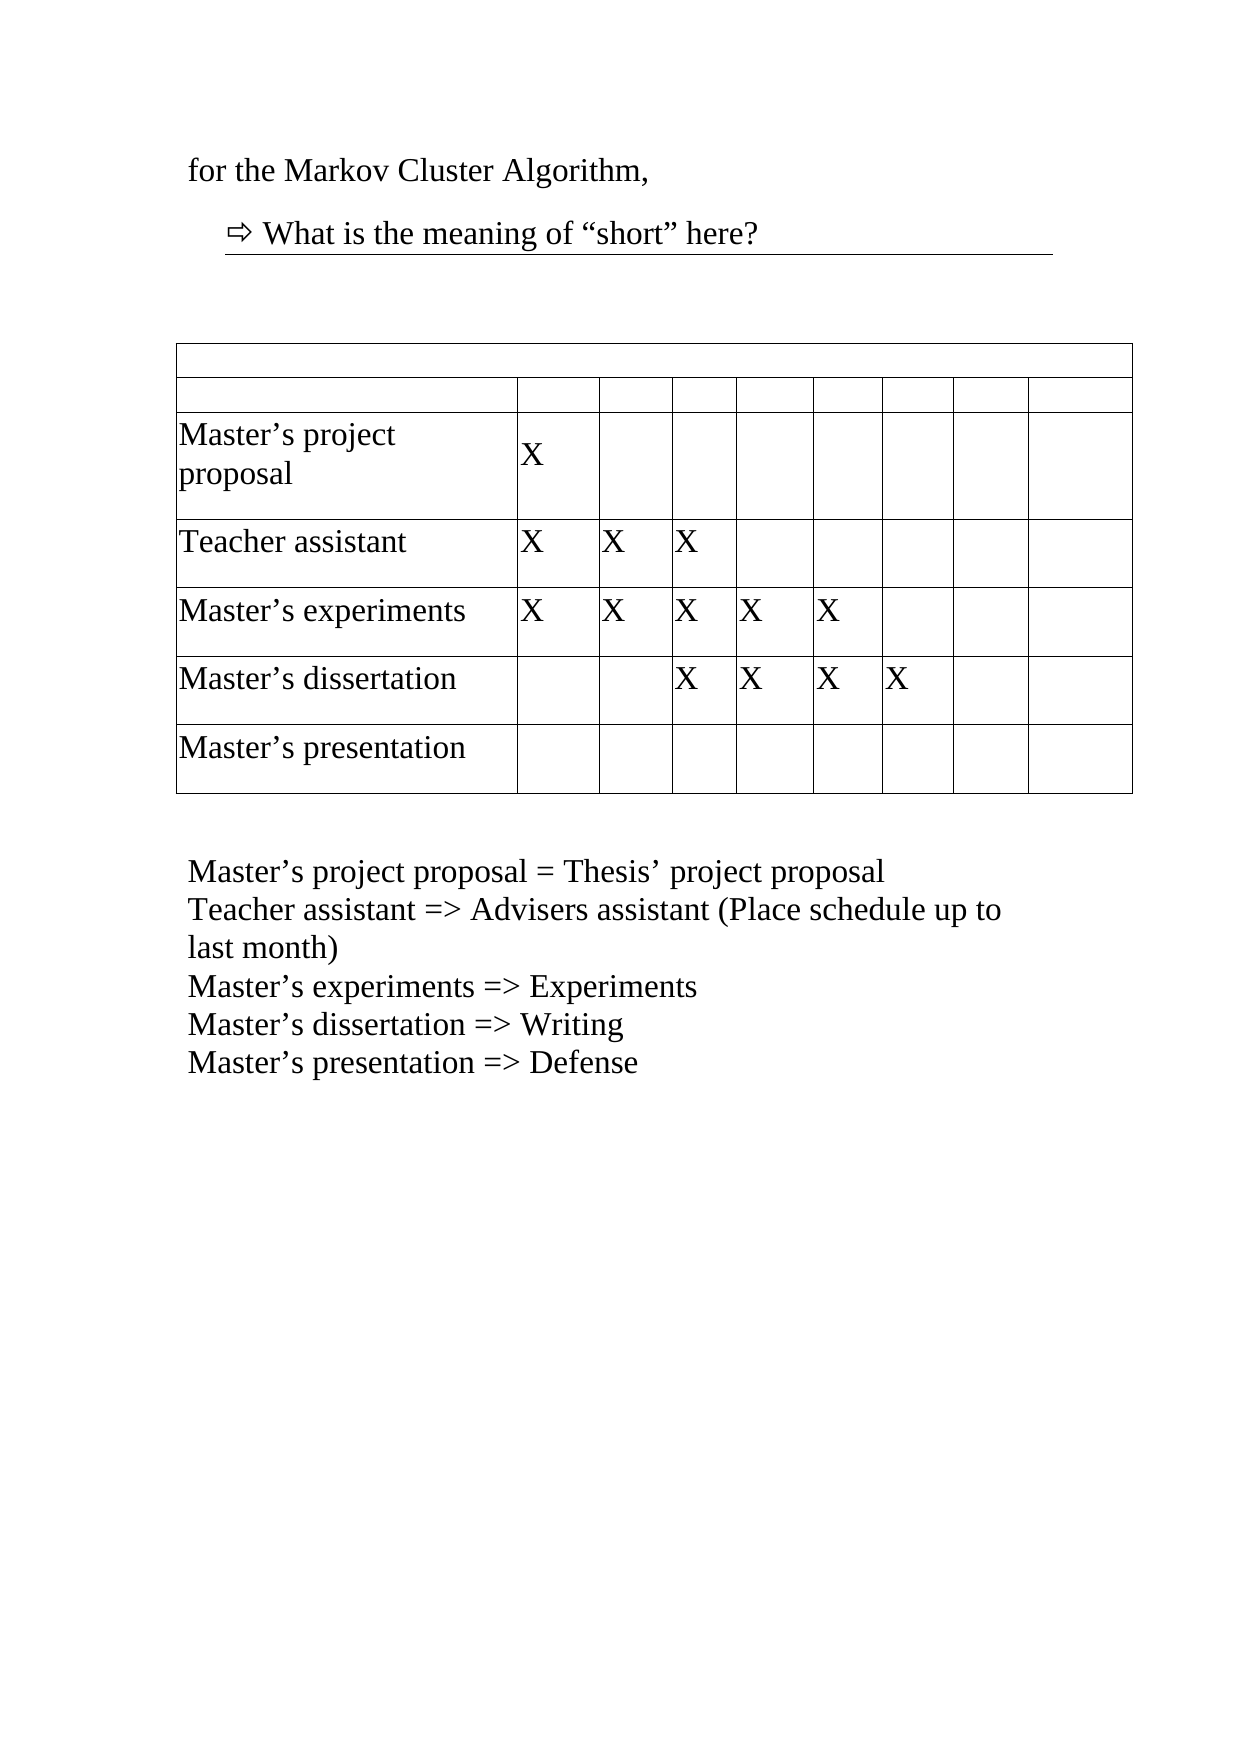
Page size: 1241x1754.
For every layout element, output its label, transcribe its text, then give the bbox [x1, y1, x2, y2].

table_cell [883, 520, 953, 587]
table_cell [673, 413, 736, 518]
text Master’s dissertation => Writing [187, 1004, 1053, 1043]
table_cell [883, 725, 953, 793]
table_cell [1029, 413, 1132, 518]
table_cell [600, 657, 672, 724]
table_cell [814, 725, 882, 793]
table_cell [1029, 588, 1132, 656]
table_cell X [883, 657, 953, 724]
table_cell X [814, 657, 882, 724]
table_cell X [518, 588, 599, 656]
table_cell [518, 725, 599, 793]
table_cell [1029, 725, 1132, 793]
table_cell Teacher assistant [177, 520, 517, 587]
table_cell [814, 413, 882, 518]
table_cell [737, 413, 813, 518]
table_cell [518, 378, 599, 412]
table_cell X [673, 657, 736, 724]
text Master’s project proposal = Thesis’ project proposal [187, 851, 1053, 889]
table_cell X [518, 413, 599, 518]
table_cell [1029, 657, 1132, 724]
table_cell [954, 520, 1028, 587]
table_cell X [600, 520, 672, 587]
table_cell X [600, 588, 672, 656]
table_cell [954, 378, 1028, 412]
table_cell Master’s presentation [177, 725, 517, 793]
table_cell [673, 725, 736, 793]
table_cell [177, 378, 517, 412]
table_cell [814, 378, 882, 412]
table_cell [737, 520, 813, 587]
table_cell [737, 378, 813, 412]
table_header [177, 344, 1132, 377]
table_cell [883, 588, 953, 656]
table_cell X [814, 588, 882, 656]
table_cell [954, 657, 1028, 724]
table_cell [954, 413, 1028, 518]
table_cell [883, 413, 953, 518]
table_cell X [673, 520, 736, 587]
text Master’s presentation => Defense [187, 1043, 1053, 1081]
table_cell [1029, 378, 1132, 412]
table_cell X [673, 588, 736, 656]
table_cell [600, 413, 672, 518]
table_cell [600, 378, 672, 412]
table_cell [814, 520, 882, 587]
table_cell [883, 378, 953, 412]
table_cell Master’s experiments [177, 588, 517, 656]
table_cell [600, 725, 672, 793]
table_cell Master’s dissertation [177, 657, 517, 724]
list What is the meaning of “short” here? [225, 213, 1053, 254]
table_cell [1029, 520, 1132, 587]
text for the Markov Cluster Algorithm, [187, 150, 1053, 188]
text Master’s experiments => Experiments [187, 966, 1053, 1004]
table_cell Master’s project proposal [177, 413, 517, 518]
table_cell [518, 657, 599, 724]
table_cell X [737, 657, 813, 724]
table_cell X [737, 588, 813, 656]
table_cell X [518, 520, 599, 587]
table_cell [954, 725, 1028, 793]
text Teacher assistant => Advisers assistant (Place schedule up to last month) [187, 889, 1053, 966]
table_cell [737, 725, 813, 793]
table_cell [673, 378, 736, 412]
table_cell [954, 588, 1028, 656]
